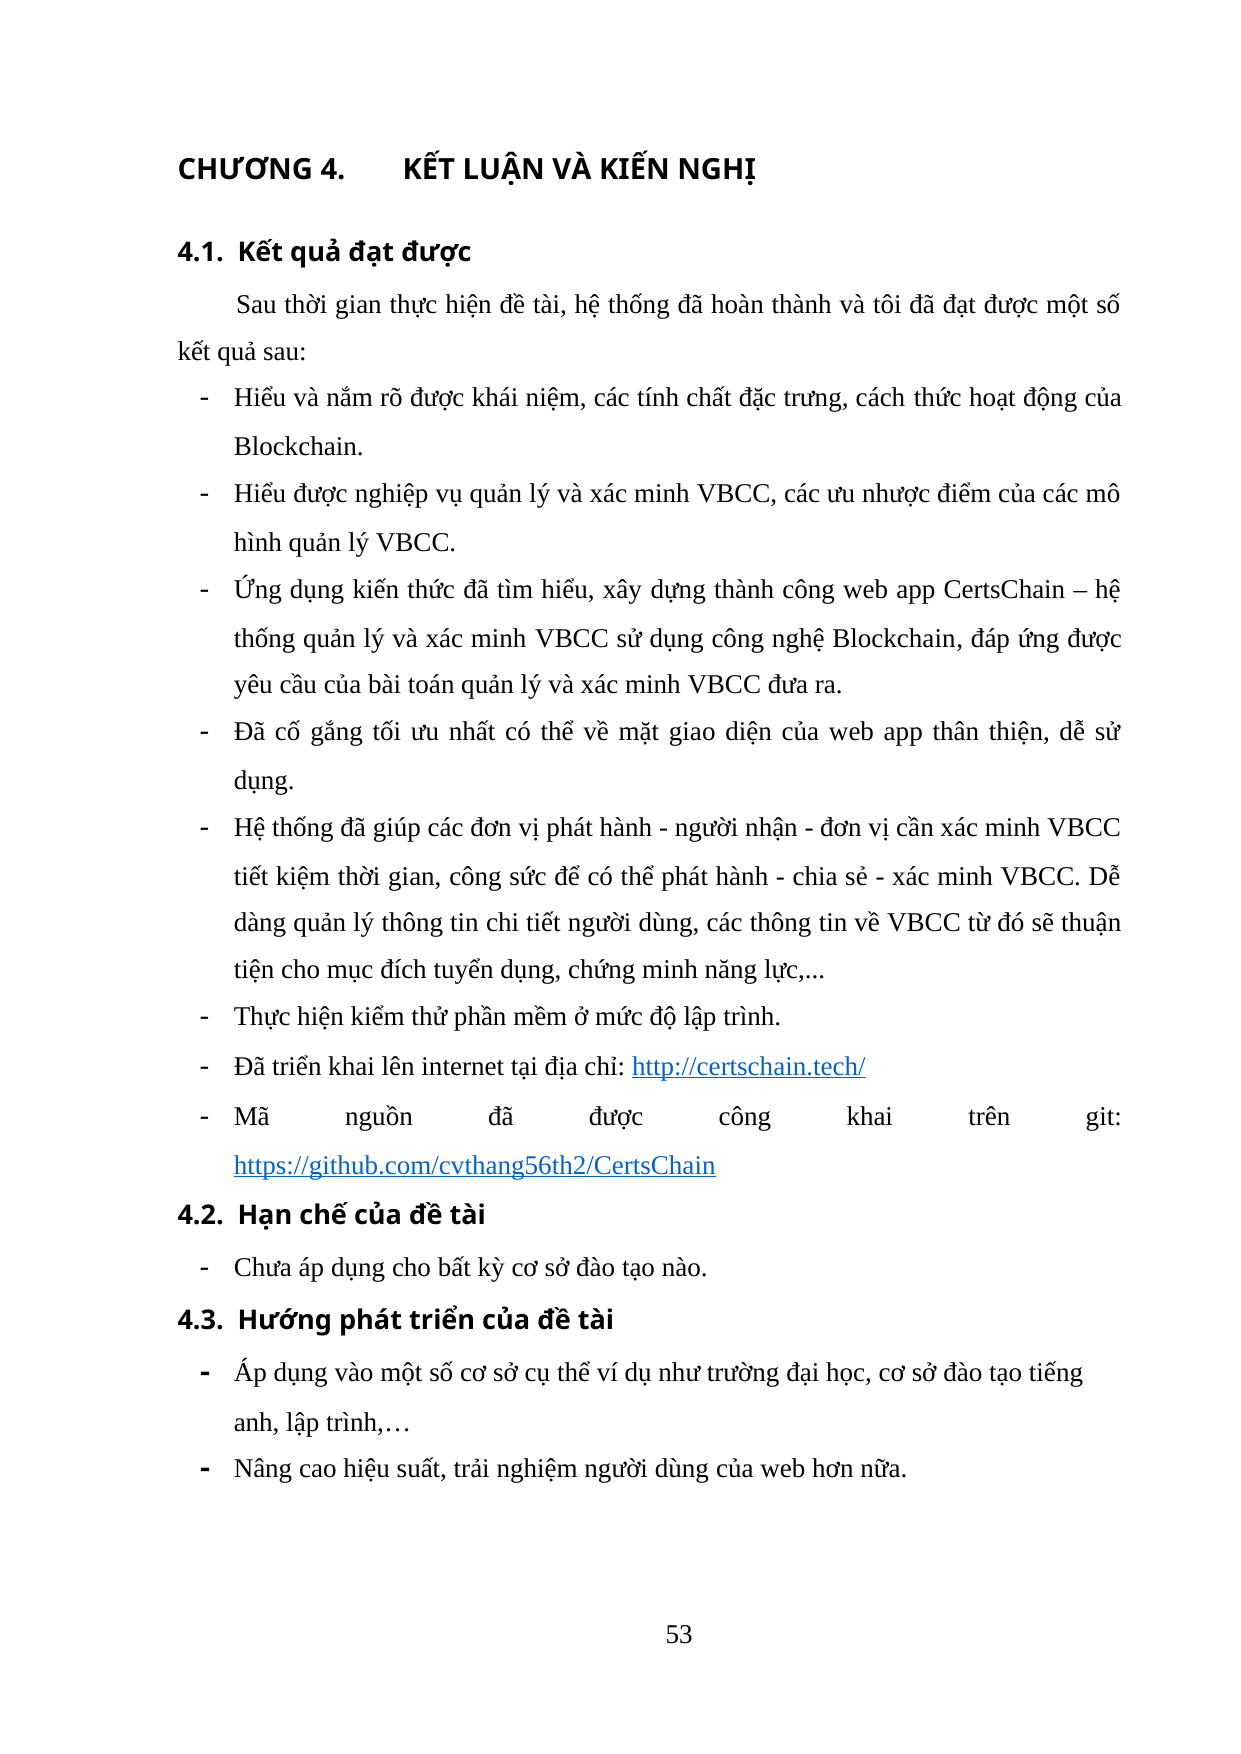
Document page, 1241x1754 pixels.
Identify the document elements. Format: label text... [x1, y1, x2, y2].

subtitle KẾT LUẬN VÀ KIẾN NGHỊ [177, 148, 1122, 188]
subtitle Hạn chế của đề tài [177, 1195, 1122, 1232]
list Ứng dụng kiến thức đã tìm hiểu, xây dựng thành công web app CertsChain – hệ thống quản lý và xác minh VBCC sử dụng công nghệ Blockchain, đáp ứng được yêu cầu của bài toán quản lý và xác minh VBCC đưa ra. [196, 573, 1122, 699]
list Hiểu được nghiệp vụ quản lý và xác minh VBCC, các ưu nhược điểm của các mô hình quản lý VBCC. [196, 477, 1122, 557]
list Hệ thống đã giúp các đơn vị phát hành - người nhận - đơn vị cần xác minh VBCC tiết kiệm thời gian, công sức để có thể phát hành - chia sẻ - xác minh VBCC. Dễ dàng quản lý thông tin chi tiết người dùng, các thông tin về VBCC từ đó sẽ thuận tiện cho mục đích tuyển dụng, chứng minh năng lực,... [196, 811, 1122, 984]
list Đã cố gắng tối ưu nhất có thể về mặt giao diện của web app thân thiện, dễ sử dụng. [196, 715, 1122, 795]
subtitle Hướng phát triển của đề tài [177, 1301, 1122, 1338]
subtitle Kết quả đạt được [177, 233, 1122, 270]
list Mã nguồn đã được công khai trên git: https://github.com/cvthang56th2/CertsChain [196, 1100, 1122, 1180]
list Nâng cao hiệu suất, trải nghiệm người dùng của web hơn nữa. [196, 1452, 1122, 1486]
list Áp dụng vào một số cơ sở cụ thể ví dụ như trường đại học, cơ sở đào tạo tiếng anh, lập trình,… [196, 1356, 1122, 1437]
list Đã triển khai lên internet tại địa chỉ: http://certschain.tech/ [196, 1050, 1122, 1083]
text Sau thời gian thực hiện đề tài, hệ thống đã hoàn thành và tôi đã đạt được một số kết quả sau: [177, 288, 1122, 366]
list Thực hiện kiểm thử phần mềm ở mức độ lập trình. [196, 999, 1122, 1033]
list Hiểu và nắm rõ được khái niệm, các tính chất đặc trưng, cách thức hoạt động của Blockchain. [196, 381, 1122, 462]
list Chưa áp dụng cho bất kỳ cơ sở đào tạo nào. [196, 1251, 1122, 1284]
